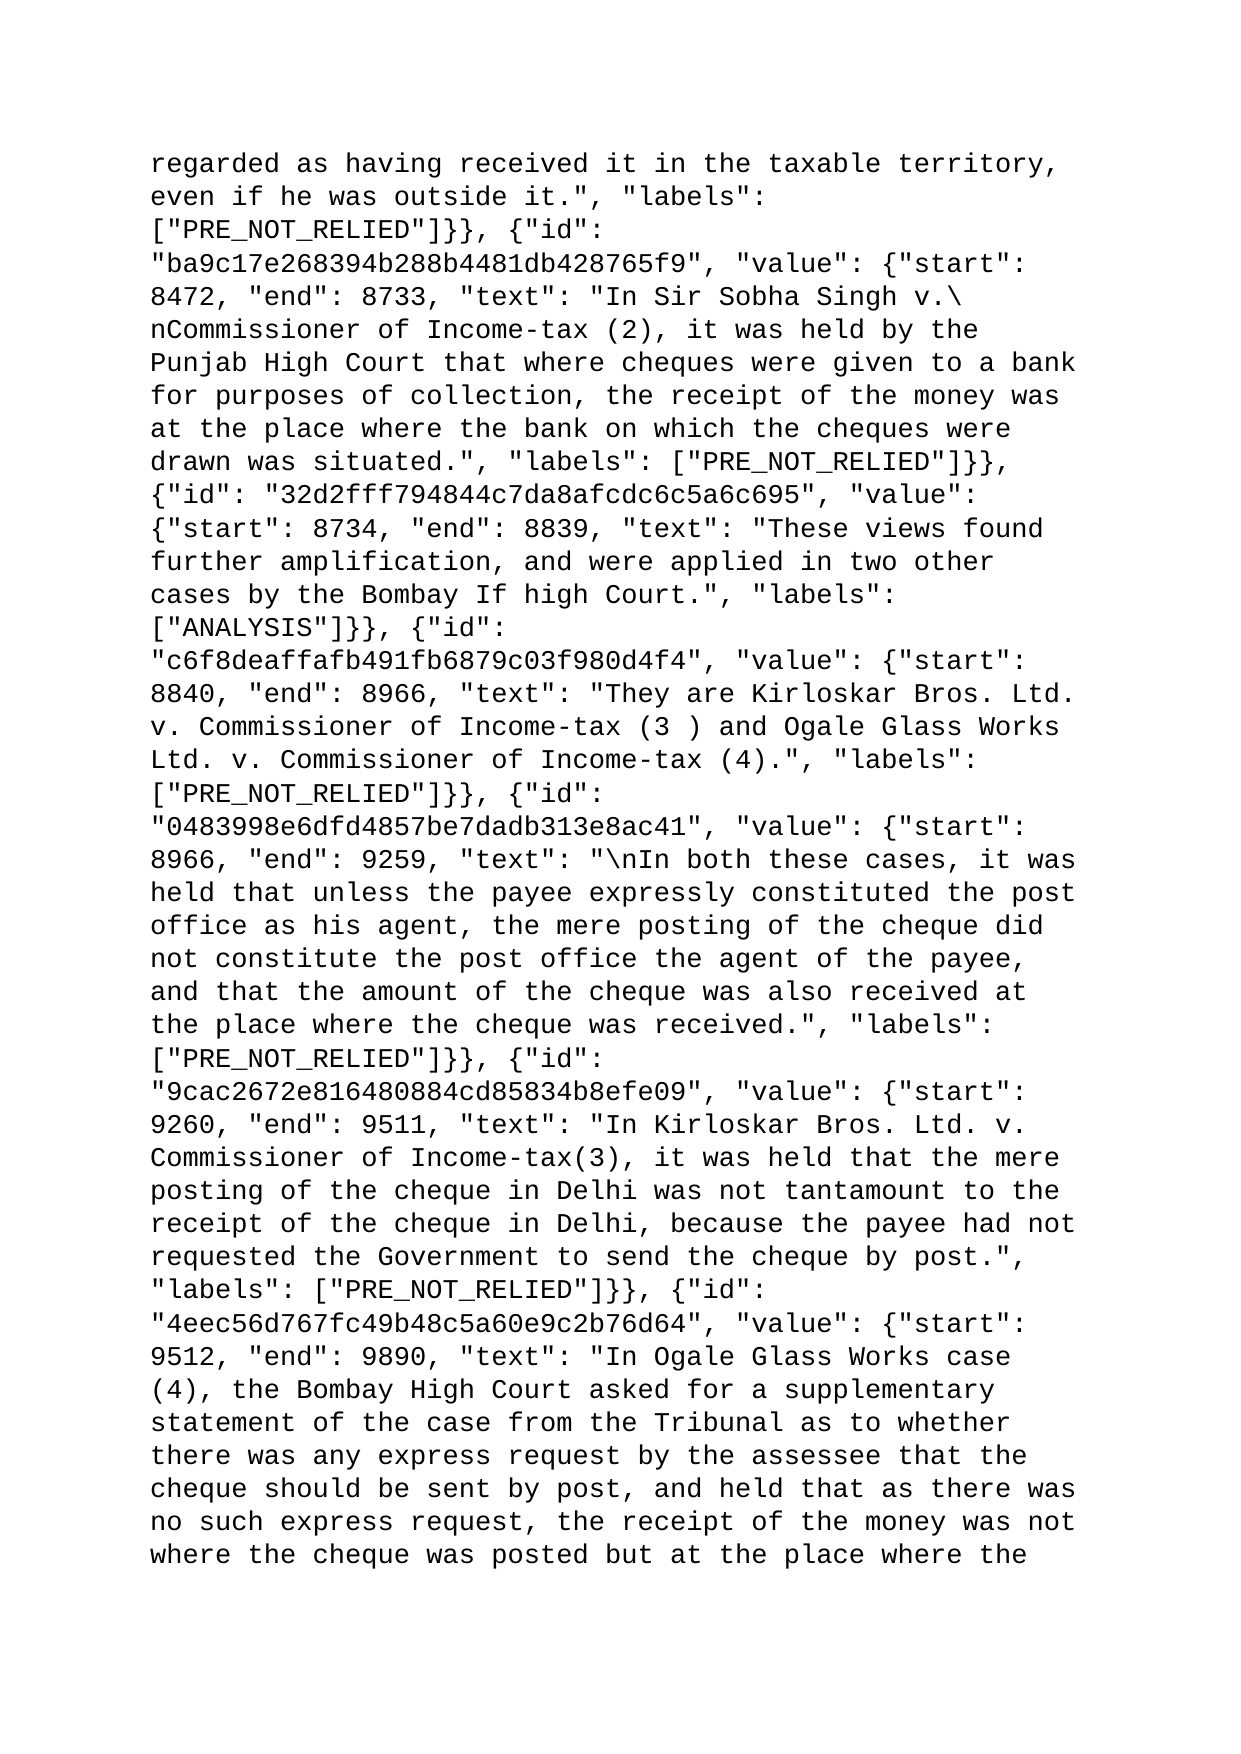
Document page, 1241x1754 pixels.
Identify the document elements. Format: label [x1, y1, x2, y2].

text [150, 150, 1090, 1572]
